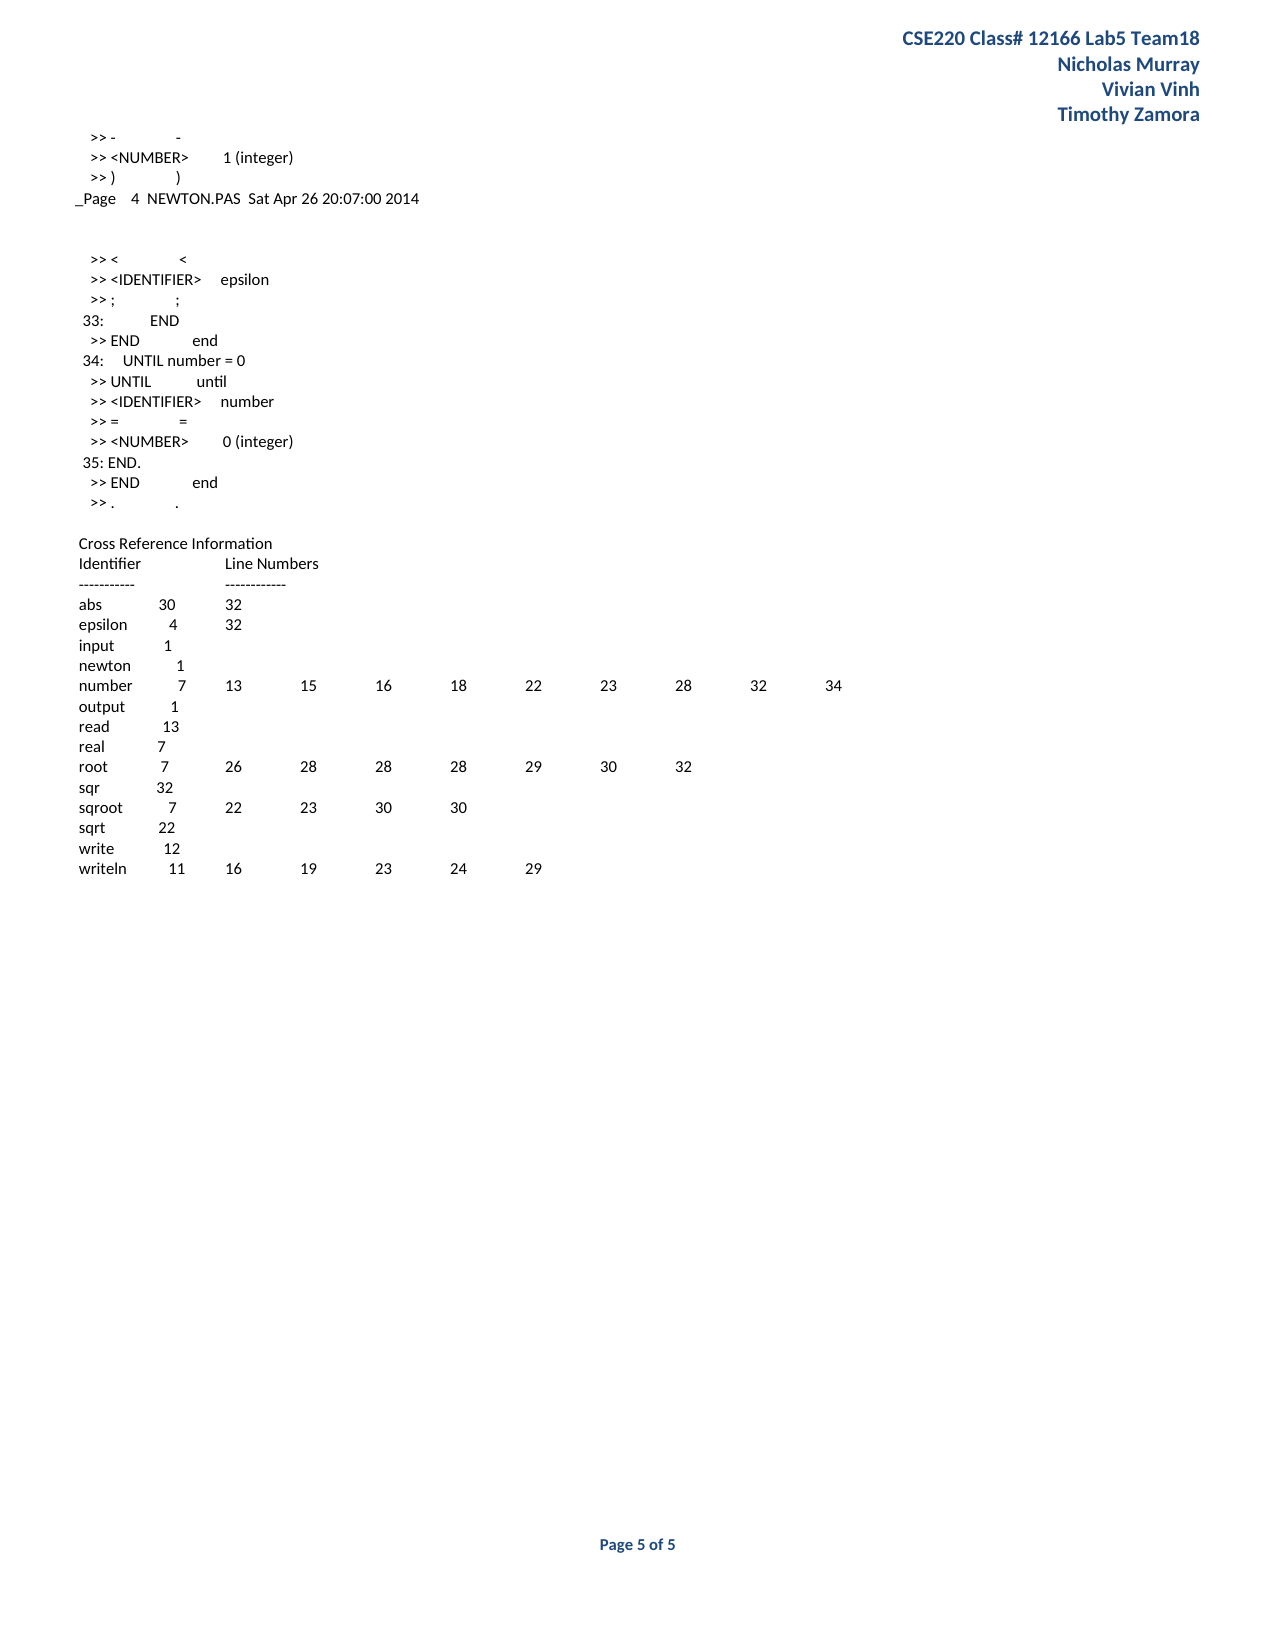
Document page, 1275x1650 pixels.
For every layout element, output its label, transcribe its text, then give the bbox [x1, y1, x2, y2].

text >> <NUMBER> 0 (integer) [75, 432, 1200, 452]
text epsilon 4 32 [75, 614, 1200, 635]
text >> - - [75, 127, 1200, 147]
text sqrt 22 [75, 818, 1200, 838]
text 35: END. [75, 452, 1200, 472]
text 34: UNTIL number = 0 [75, 351, 1200, 371]
text >> = = [75, 411, 1200, 432]
text abs 30 32 [75, 594, 1200, 614]
text input 1 [75, 635, 1200, 655]
text >> END end [75, 330, 1200, 351]
text ----------- ------------ [75, 574, 1200, 594]
text >> ; ; [75, 289, 1200, 310]
text sqroot 7 22 23 30 30 [75, 797, 1200, 818]
text write 12 [75, 838, 1200, 858]
text >> <IDENTIFIER> epsilon [75, 269, 1200, 289]
text >> < < [75, 249, 1200, 269]
text number 7 13 15 16 18 22 23 28 32 34 [75, 676, 1200, 696]
text >> . . [75, 493, 1200, 513]
text writeln 11 16 19 23 24 29 [75, 858, 1200, 879]
text >> END end [75, 472, 1200, 493]
text read 13 [75, 716, 1200, 736]
text >> ) ) [75, 168, 1200, 188]
text >> <NUMBER> 1 (integer) [75, 147, 1200, 168]
text sqr 32 [75, 777, 1200, 797]
text >> <IDENTIFIER> number [75, 391, 1200, 411]
text output 1 [75, 696, 1200, 716]
text >> UNTIL until [75, 371, 1200, 391]
text root 7 26 28 28 28 29 30 32 [75, 757, 1200, 777]
text _Page 4 NEWTON.PAS Sat Apr 26 20:07:00 2014 [75, 188, 1200, 208]
text newton 1 [75, 655, 1200, 676]
text 33: END [75, 310, 1200, 330]
text real 7 [75, 736, 1200, 757]
text Identifier Line Numbers [75, 554, 1200, 574]
text Cross Reference Information [75, 533, 1200, 554]
